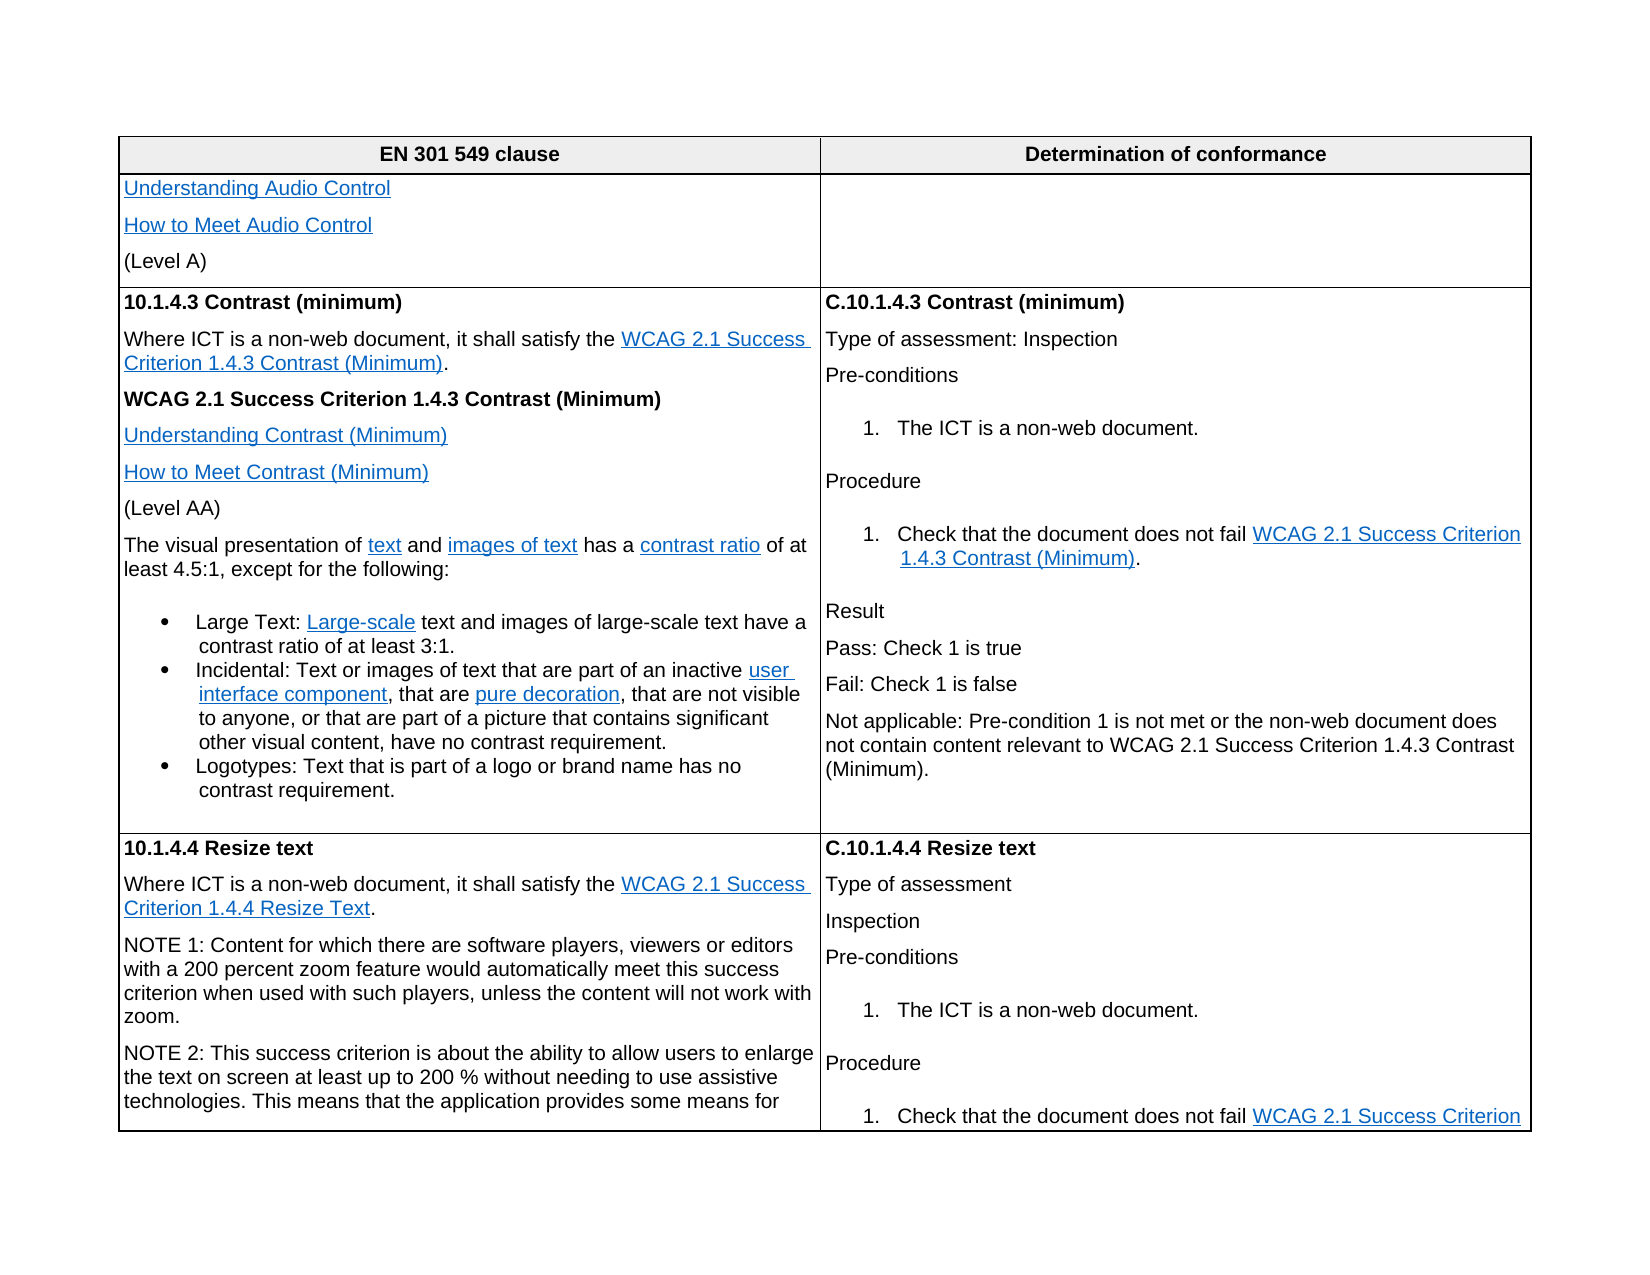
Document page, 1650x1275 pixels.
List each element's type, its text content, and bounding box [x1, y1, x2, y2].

table_header EN 301 549 clause [120, 137, 820, 173]
table_cell 10.1.4.3 Contrast (minimum) Where ICT is a non-web document, it shall satisfy the WCAG 2.1 Success Criterion 1.4.3 Contrast (Minimum). WCAG 2.1 Success Criterion 1.4.3 Contrast (Minimum) Understanding Contrast (Minimum) How to Meet Contrast (Minimum) (Level AA) The visual presentation of text and images of text has a contrast ratio of at least 4.5:1, except for the following: Large Text: Large-scale text and images of large-scale text have a contrast ratio of at least 3:1. Incidental: Text or images of text that are part of an inactive user interface component, that are pure decoration, that are not visible to anyone, or that are part of a picture that contains significant other visual content, have no contrast requirement. Logotypes: Text that is part of a logo or brand name has no contrast requirement. [120, 288, 820, 832]
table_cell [120, 834, 820, 1130]
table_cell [821, 834, 1530, 1130]
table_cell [120, 175, 820, 287]
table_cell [821, 175, 1530, 287]
table_cell C.10.1.4.3 Contrast (minimum) Type of assessment: Inspection Pre-conditions The ICT is a non-web document. Procedure Check that the document does not fail WCAG 2.1 Success Criterion 1.4.3 Contrast (Minimum). Result Pass: Check 1 is true Fail: Check 1 is false Not applicable: Pre-condition 1 is not met or the non-web document does not contain content relevant to WCAG 2.1 Success Criterion 1.4.3 Contrast (Minimum). [821, 288, 1530, 832]
table_header Determination of conformance [821, 137, 1530, 173]
